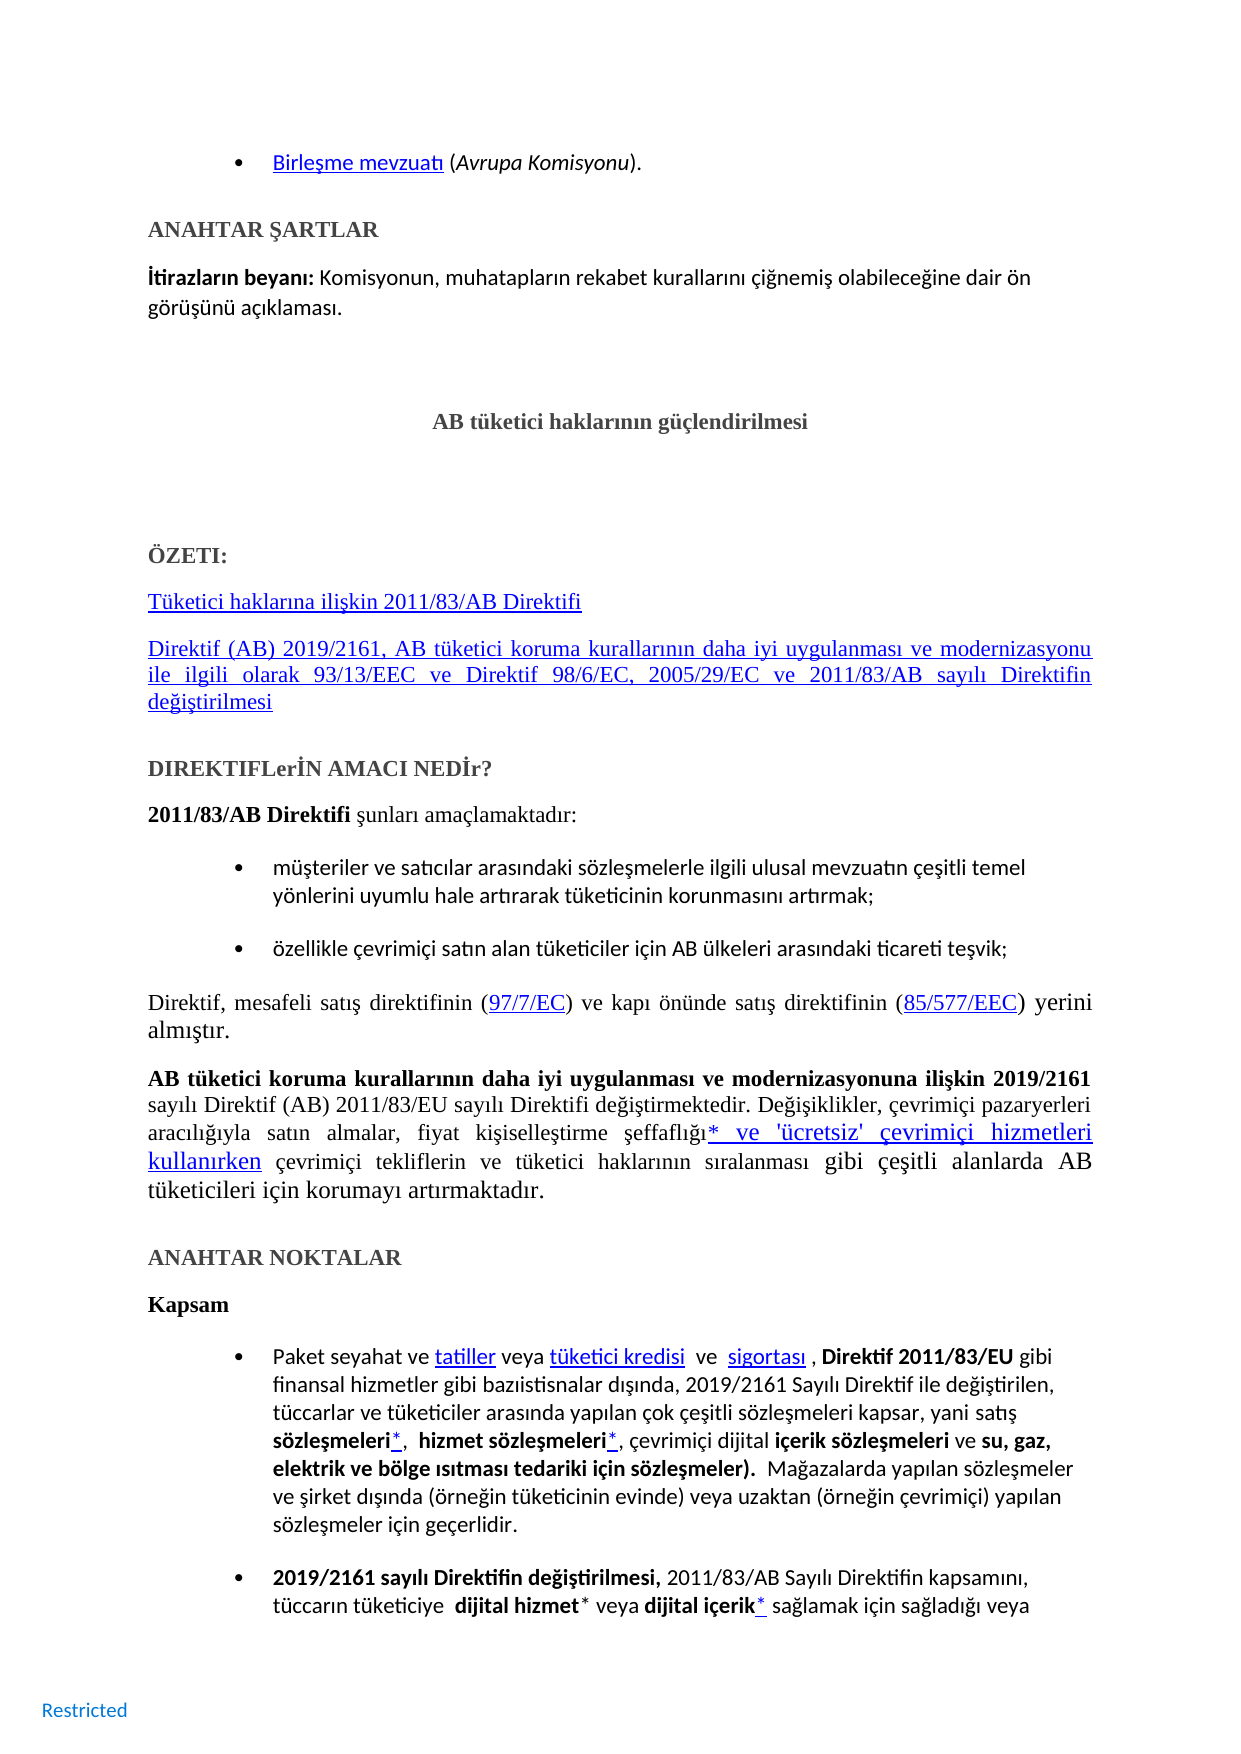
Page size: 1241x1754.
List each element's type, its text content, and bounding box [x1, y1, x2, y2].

list müşteriler ve satıcılar arasındaki sözleşmelerle ilgili ulusal mevzuatın çeşitli temel yönlerini uyumlu hale artırarak tüketicinin korunmasını artırmak; [235, 853, 1093, 909]
text ANAHTAR ŞARTLAR [148, 216, 1093, 243]
list Paket seyahat ve tatiller veya tüketici kredisi ve sigortası , Direktif 2011/83/EU gibi finansal hizmetler gibi bazıistisnalar dışında, 2019/2161 Sayılı Direktif ile değiştirilen, tüccarlar ve tüketiciler arasında yapılan çok çeşitli sözleşmeleri kapsar, yani satış sözleşmeleri*, hizmet sözleşmeleri*, çevrimiçi dijital içerik sözleşmeleri ve su, gaz, elektrik ve bölge ısıtması tedariki için sözleşmeler). Mağazalarda yapılan sözleşmeler ve şirket dışında (örneğin tüketicinin evinde) veya uzaktan (örneğin çevrimiçi) yapılan sözleşmeler için geçerlidir. [235, 1342, 1093, 1538]
text Kapsam [148, 1291, 1093, 1317]
text AB tüketici koruma kurallarının daha iyi uygulanması ve modernizasyonuna ilişkin 2019/2161 sayılı Direktif (AB) 2011/83/EU sayılı Direktifi değiştirmektedir. Değişiklikler, çevrimiçi pazaryerleri aracılığıyla satın almalar, fiyat kişiselleştirme şeffaflığı* ve 'ücretsiz' çevrimiçi hizmetleri kullanırken çevrimiçi tekliflerin ve tüketici haklarının sıralanması gibi çeşitli alanlarda AB tüketicileri için korumayı artırmaktadır. [148, 1064, 1093, 1203]
text DIREKTIFLerİN AMACI NEDİr? [148, 755, 1093, 781]
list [235, 1563, 1093, 1619]
text Tüketici haklarına ilişkin 2011/83/AB Direktifi [148, 588, 1093, 615]
text Direktif, mesafeli satış direktifinin (97/7/EC) ve kapı önünde satış direktifinin (85/577/EEC) yerini almıştır. [148, 987, 1093, 1044]
list özellikle çevrimiçi satın alan tüketiciler için AB ülkeleri arasındaki ticareti teşvik; [235, 934, 1093, 962]
list Birleşme mevzuatı (Avrupa Komisyonu). [235, 148, 1093, 176]
text Direktif (AB) 2019/2161, AB tüketici koruma kurallarının daha iyi uygulanması ve modernizasyonu ile ilgili olarak 93/13/EEC ve Direktif 98/6/EC, 2005/29/EC ve 2011/83/AB sayılı Direktifin değiştirilmesi [148, 659, 1093, 714]
text ÖZETI: [148, 542, 1093, 568]
text İtirazların beyanı: Komisyonun, muhatapların rekabet kurallarını çiğnemiş olabileceğine dair ön görüşünü açıklaması. [148, 263, 1093, 321]
text AB tüketici haklarının güçlendirilmesi [148, 408, 1093, 434]
text Direktif (AB) 2019/2161, AB tüketici koruma kurallarının daha iyi uygulanması ve modernizasyonu ile ilgili olarak 93/13/EEC ve Direktif 98/6/EC, 2005/29/EC ve 2011/83/AB sayılı Direktifin değiştirilmesi [148, 635, 1093, 658]
text ANAHTAR NOKTALAR [148, 1244, 1093, 1271]
text 2011/83/AB Direktifi şunları amaçlamaktadır: [148, 801, 1093, 828]
